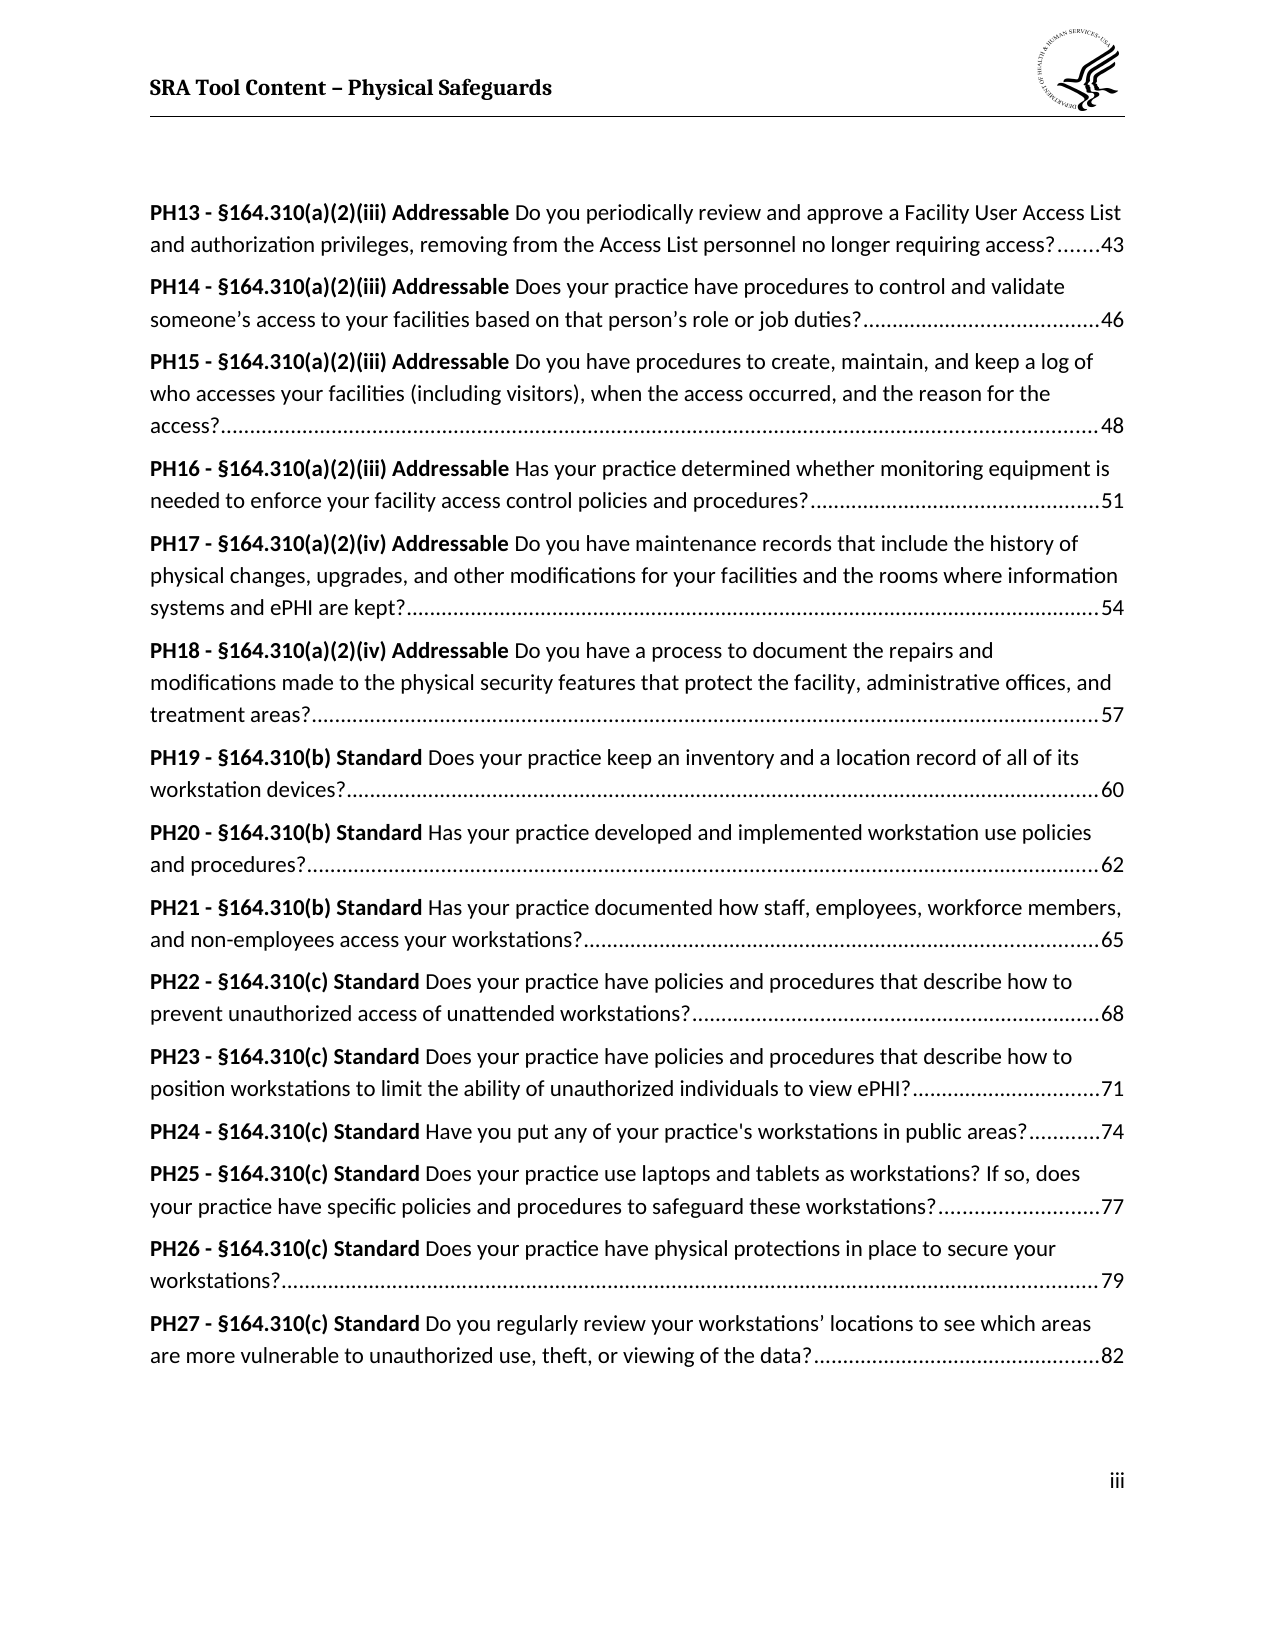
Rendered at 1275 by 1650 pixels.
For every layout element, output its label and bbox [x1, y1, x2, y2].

picture [1037, 29, 1119, 111]
